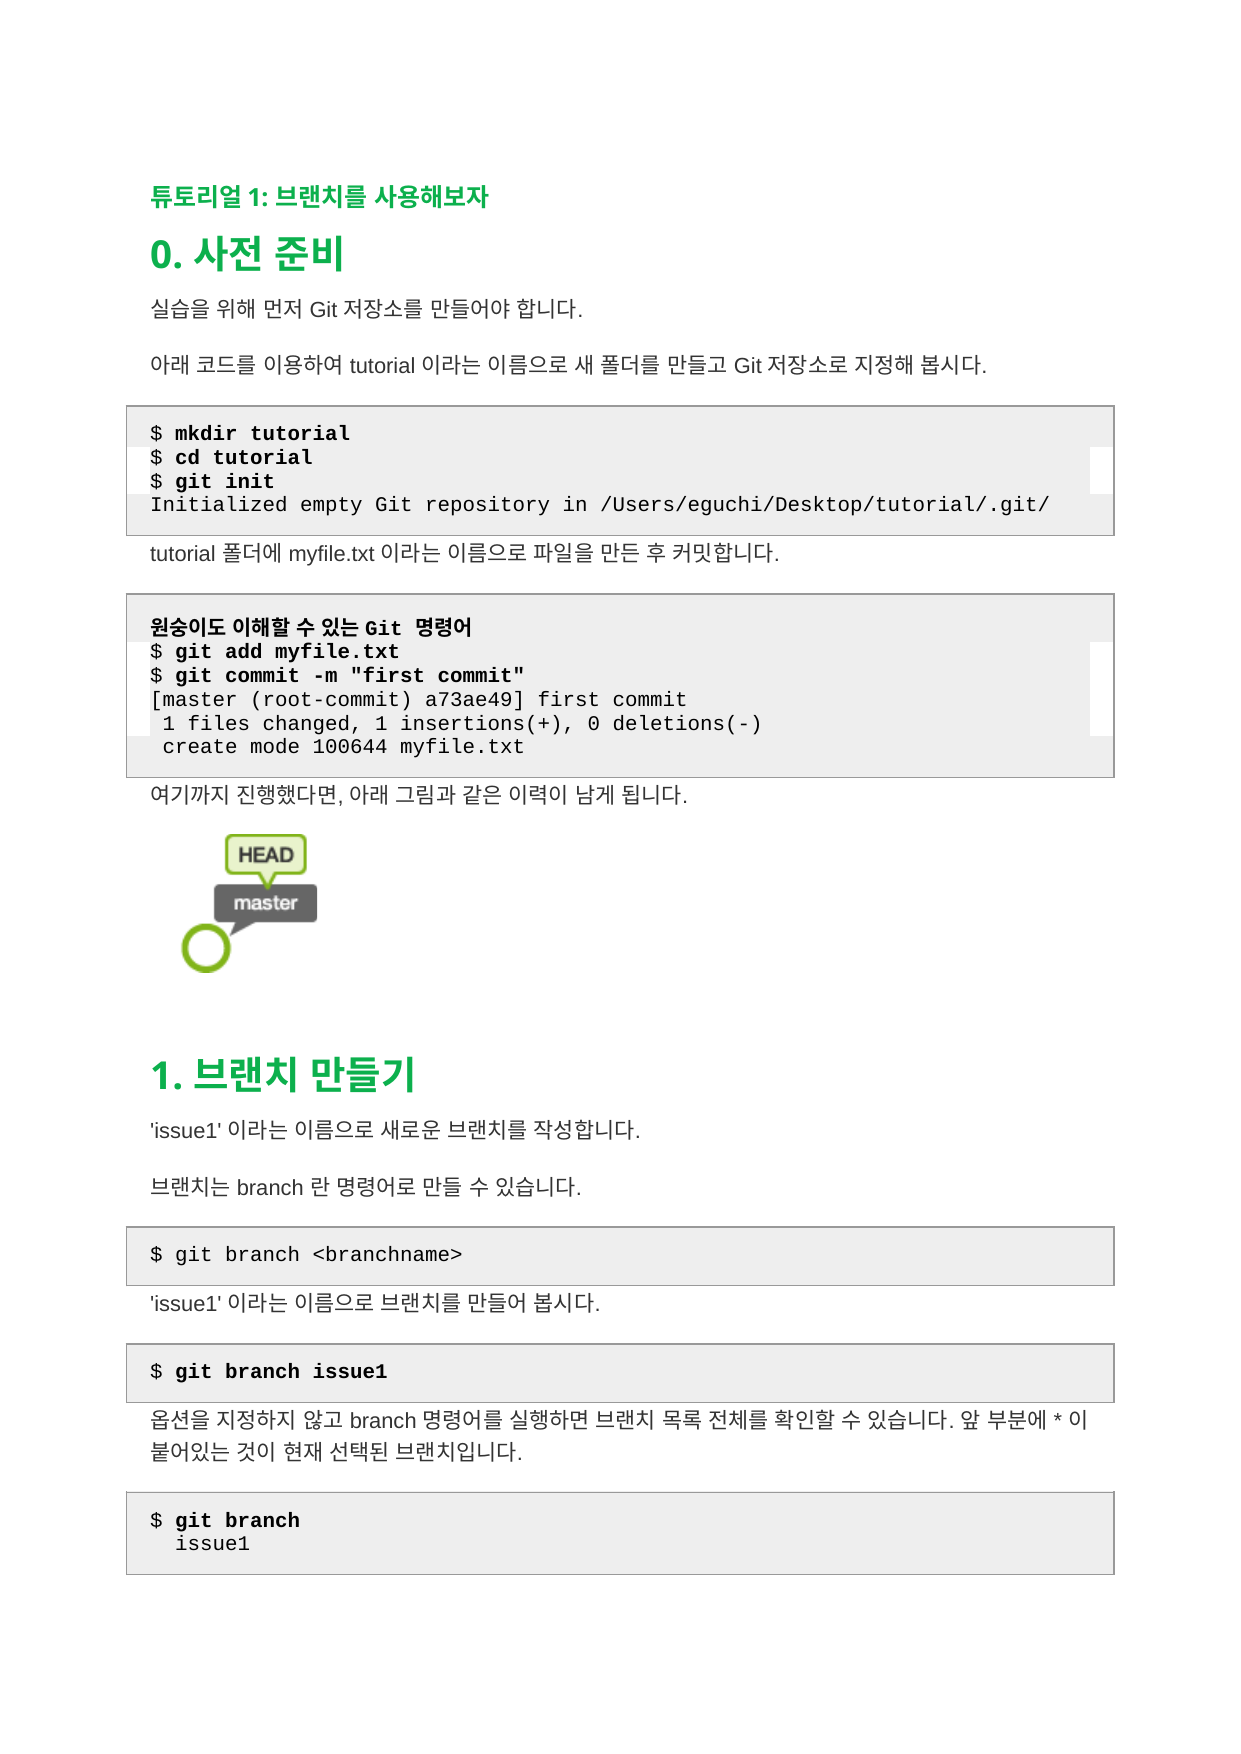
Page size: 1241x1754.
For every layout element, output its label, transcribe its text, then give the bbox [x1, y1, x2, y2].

subtitle 1. 브랜치 만들기 [150, 1044, 1090, 1100]
text create mode 100644 myfile.txt [127, 718, 1113, 777]
text 0. 사전 준비 [150, 223, 1090, 279]
text 실습을 위해 먼저 Git 저장소를 만들어야 합니다. [150, 292, 1090, 323]
text [master (root-commit) a73ae49] first commit [150, 689, 1090, 712]
text 'issue1' 이라는 이름으로 브랜치를 만들어 봅시다. [150, 1286, 1090, 1318]
text $ git commit -m "first commit" [150, 665, 1090, 689]
text issue1 [127, 1515, 1113, 1574]
text tutorial 폴더에 myfile.txt 이라는 이름으로 파일을 만든 후 커밋합니다. [150, 536, 1090, 568]
text 원숭이도 이해할 수 있는 Git 명령어 [127, 595, 1113, 642]
text 튜토리얼1: 브랜치를 사용해보자 [150, 177, 1090, 213]
text 브랜치는 branch 란 명령어로 만들 수 있습니다. [150, 1169, 1090, 1201]
text 'issue1' 이라는 이름으로 새로운 브랜치를 작성합니다. [150, 1113, 1090, 1144]
text $ mkdir tutorial [127, 407, 1113, 447]
text $ cd tutorial [150, 447, 1090, 471]
text 아래 코드를 이용하여 tutorial 이라는 이름으로 새 폴더를 만들고 Git 저장소로 지정해 봅시다. [150, 348, 1090, 380]
text Initialized empty Git repository in /Users/eguchi/Desktop/tutorial/.git/ [127, 476, 1113, 535]
text $ git add myfile.txt [150, 642, 1090, 665]
picture [150, 834, 318, 973]
text 옵션을 지정하지 않고 branch 명령어를 실행하면 브랜치 목록 전체를 확인할 수 있습니다. 앞 부분에 * 이 붙어있는 것이 현재 선택된 브랜치입니다. [150, 1403, 1090, 1466]
text $ git branch <branchname> [127, 1228, 1113, 1285]
text 여기까지 진행했다면, 아래 그림과 같은 이력이 남게 됩니다. [150, 778, 1090, 810]
text $ git branch [127, 1493, 1113, 1515]
text $ git branch issue1 [127, 1345, 1113, 1402]
